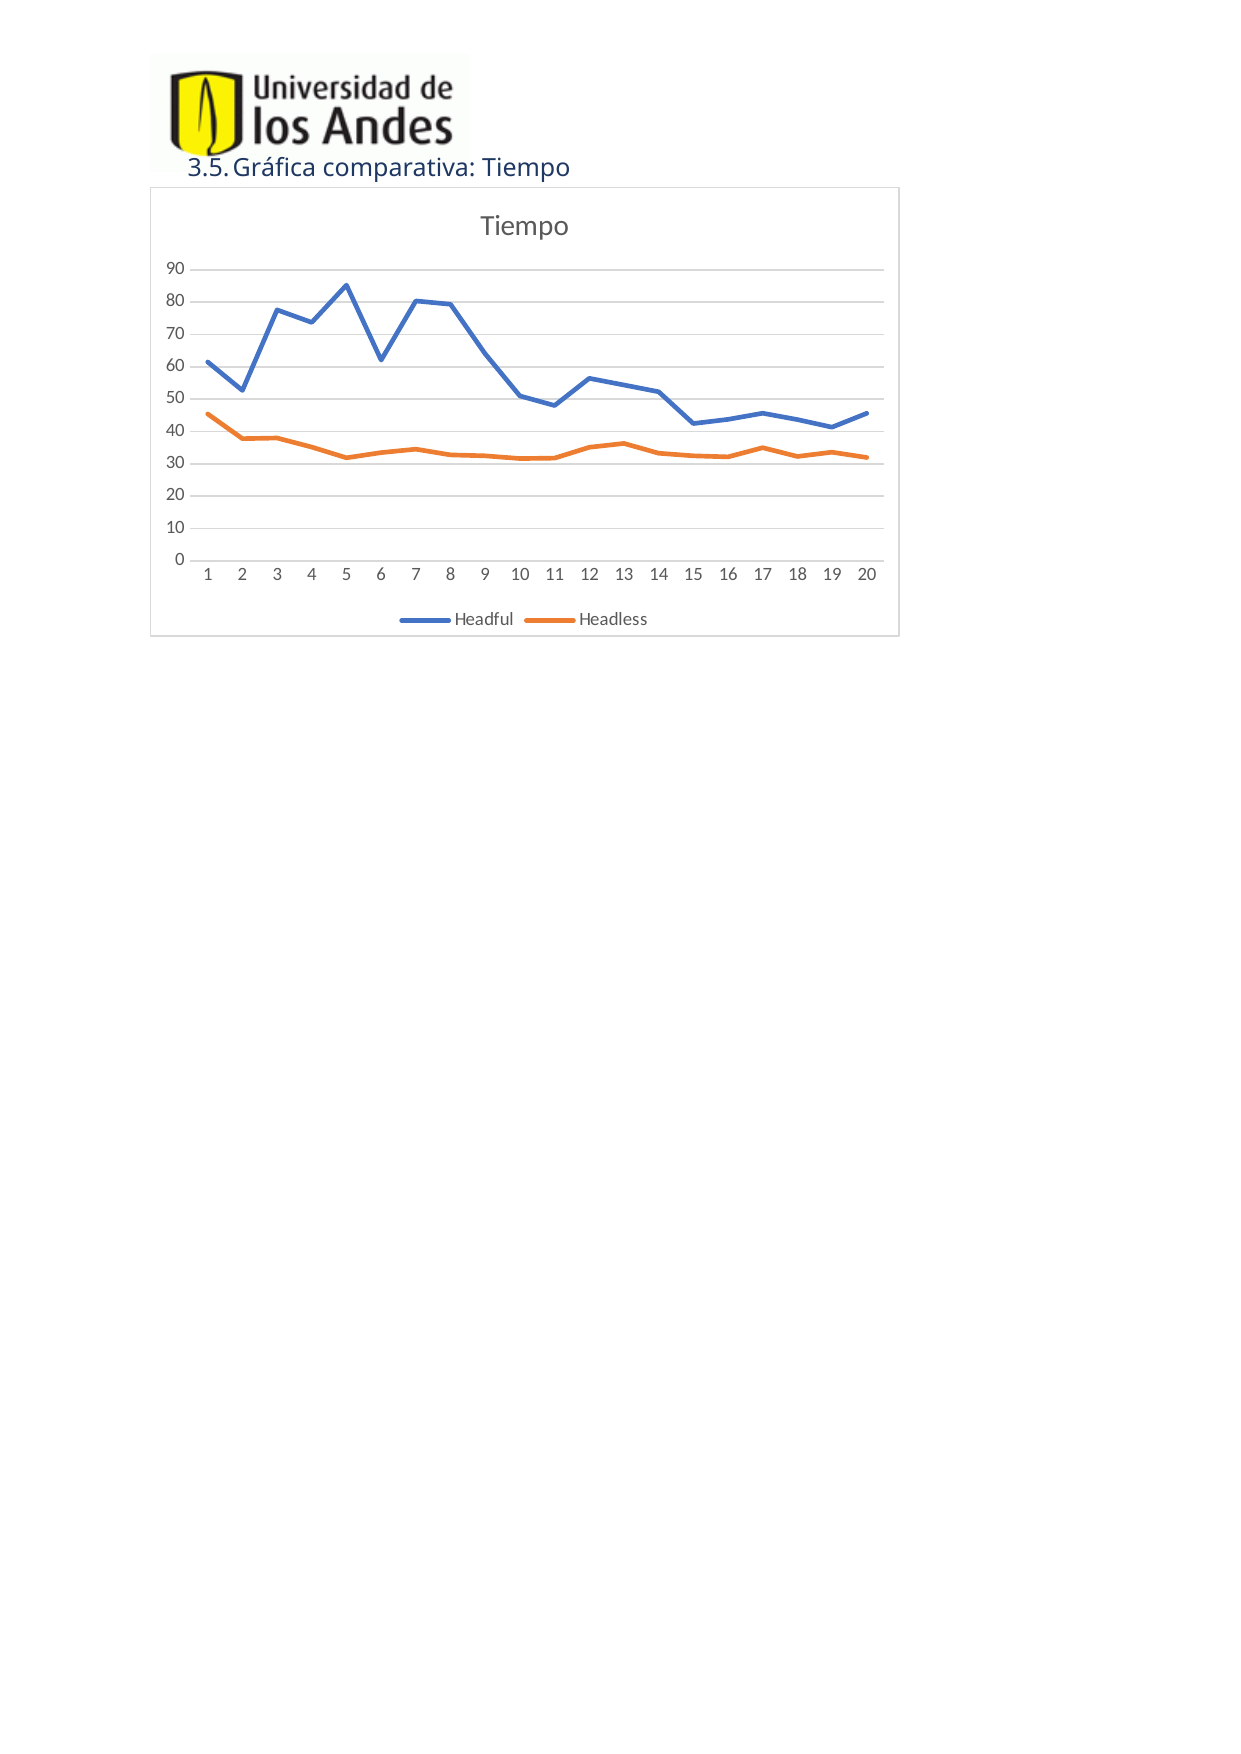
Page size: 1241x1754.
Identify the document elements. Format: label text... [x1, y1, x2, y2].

picture [150, 54, 471, 172]
subtitle Gráfica comparativa: Tiempo [187, 150, 1090, 184]
